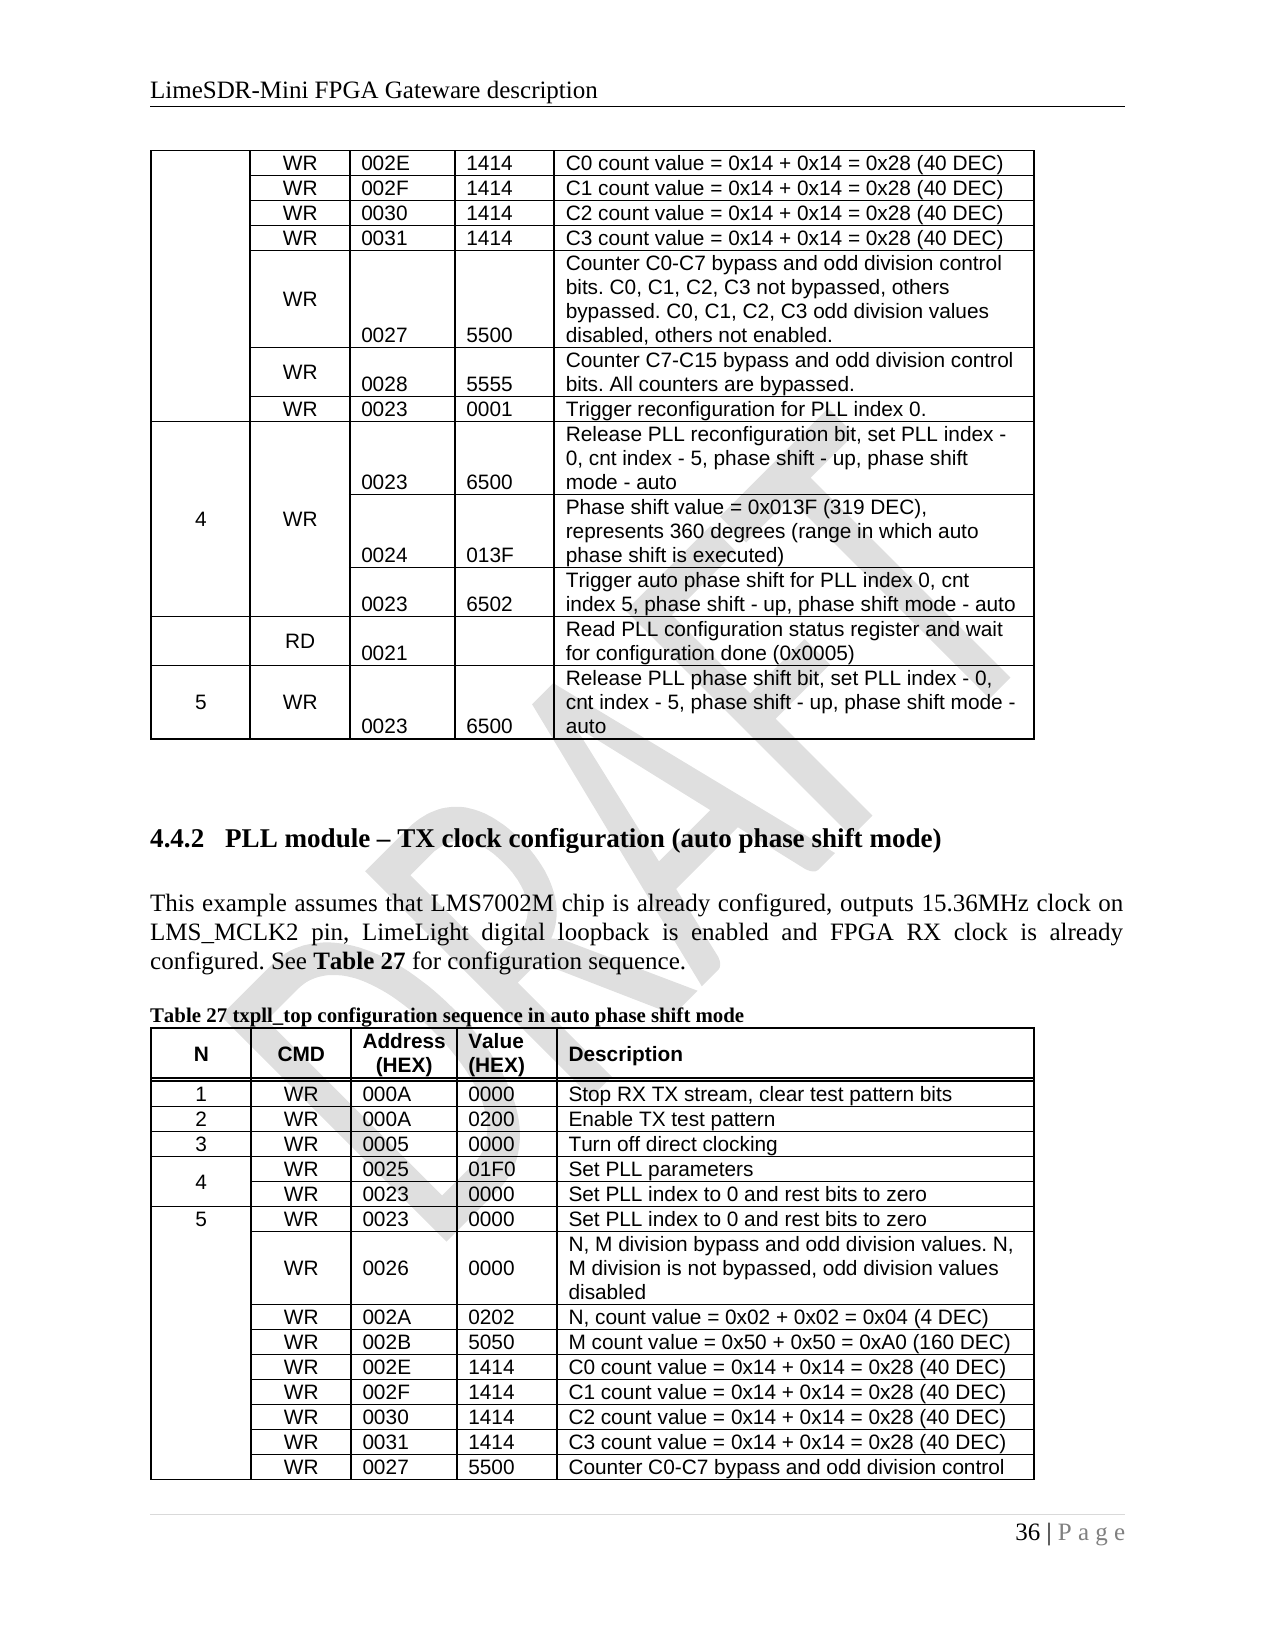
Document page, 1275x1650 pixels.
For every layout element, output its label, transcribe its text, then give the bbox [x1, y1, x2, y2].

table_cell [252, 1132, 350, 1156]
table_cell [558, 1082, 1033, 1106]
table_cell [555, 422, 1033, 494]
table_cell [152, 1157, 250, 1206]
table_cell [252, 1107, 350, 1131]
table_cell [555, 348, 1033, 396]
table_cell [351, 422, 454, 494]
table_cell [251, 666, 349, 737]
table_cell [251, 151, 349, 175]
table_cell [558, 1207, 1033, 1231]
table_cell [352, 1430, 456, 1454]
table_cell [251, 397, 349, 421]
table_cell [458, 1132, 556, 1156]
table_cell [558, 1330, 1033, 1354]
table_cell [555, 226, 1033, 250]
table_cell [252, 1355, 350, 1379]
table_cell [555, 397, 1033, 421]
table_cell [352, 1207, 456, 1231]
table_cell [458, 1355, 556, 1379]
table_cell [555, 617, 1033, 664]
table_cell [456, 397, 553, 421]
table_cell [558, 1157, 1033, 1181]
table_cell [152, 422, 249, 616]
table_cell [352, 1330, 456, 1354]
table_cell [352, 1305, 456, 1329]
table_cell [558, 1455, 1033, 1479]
subtitle PLL module – TX clock configuration (auto phase shift mode) [150, 822, 1125, 853]
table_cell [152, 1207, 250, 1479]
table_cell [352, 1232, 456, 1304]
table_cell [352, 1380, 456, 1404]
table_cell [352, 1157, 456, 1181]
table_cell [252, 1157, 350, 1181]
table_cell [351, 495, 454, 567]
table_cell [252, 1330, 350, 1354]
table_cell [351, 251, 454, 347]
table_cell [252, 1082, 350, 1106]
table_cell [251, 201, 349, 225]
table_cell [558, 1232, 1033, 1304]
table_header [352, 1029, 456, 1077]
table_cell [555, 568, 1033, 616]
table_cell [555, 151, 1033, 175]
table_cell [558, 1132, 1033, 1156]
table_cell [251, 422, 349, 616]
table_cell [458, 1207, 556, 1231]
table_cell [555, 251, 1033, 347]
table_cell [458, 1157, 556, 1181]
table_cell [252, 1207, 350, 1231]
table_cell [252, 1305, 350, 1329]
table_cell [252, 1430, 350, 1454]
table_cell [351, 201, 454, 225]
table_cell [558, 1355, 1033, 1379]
text Table 27 txpll_top configuration sequence in auto phase shift mode [150, 1003, 1125, 1027]
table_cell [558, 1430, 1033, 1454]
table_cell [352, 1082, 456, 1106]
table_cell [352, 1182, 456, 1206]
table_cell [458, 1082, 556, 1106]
text This example assumes that LMS7002M chip is already configured, outputs 15.36MHz clock on LMS_MCLK2 pin, LimeLight digital loopback is enabled and FPGA RX clock is already configured. See Table 27 for configuration sequence. [150, 888, 1125, 974]
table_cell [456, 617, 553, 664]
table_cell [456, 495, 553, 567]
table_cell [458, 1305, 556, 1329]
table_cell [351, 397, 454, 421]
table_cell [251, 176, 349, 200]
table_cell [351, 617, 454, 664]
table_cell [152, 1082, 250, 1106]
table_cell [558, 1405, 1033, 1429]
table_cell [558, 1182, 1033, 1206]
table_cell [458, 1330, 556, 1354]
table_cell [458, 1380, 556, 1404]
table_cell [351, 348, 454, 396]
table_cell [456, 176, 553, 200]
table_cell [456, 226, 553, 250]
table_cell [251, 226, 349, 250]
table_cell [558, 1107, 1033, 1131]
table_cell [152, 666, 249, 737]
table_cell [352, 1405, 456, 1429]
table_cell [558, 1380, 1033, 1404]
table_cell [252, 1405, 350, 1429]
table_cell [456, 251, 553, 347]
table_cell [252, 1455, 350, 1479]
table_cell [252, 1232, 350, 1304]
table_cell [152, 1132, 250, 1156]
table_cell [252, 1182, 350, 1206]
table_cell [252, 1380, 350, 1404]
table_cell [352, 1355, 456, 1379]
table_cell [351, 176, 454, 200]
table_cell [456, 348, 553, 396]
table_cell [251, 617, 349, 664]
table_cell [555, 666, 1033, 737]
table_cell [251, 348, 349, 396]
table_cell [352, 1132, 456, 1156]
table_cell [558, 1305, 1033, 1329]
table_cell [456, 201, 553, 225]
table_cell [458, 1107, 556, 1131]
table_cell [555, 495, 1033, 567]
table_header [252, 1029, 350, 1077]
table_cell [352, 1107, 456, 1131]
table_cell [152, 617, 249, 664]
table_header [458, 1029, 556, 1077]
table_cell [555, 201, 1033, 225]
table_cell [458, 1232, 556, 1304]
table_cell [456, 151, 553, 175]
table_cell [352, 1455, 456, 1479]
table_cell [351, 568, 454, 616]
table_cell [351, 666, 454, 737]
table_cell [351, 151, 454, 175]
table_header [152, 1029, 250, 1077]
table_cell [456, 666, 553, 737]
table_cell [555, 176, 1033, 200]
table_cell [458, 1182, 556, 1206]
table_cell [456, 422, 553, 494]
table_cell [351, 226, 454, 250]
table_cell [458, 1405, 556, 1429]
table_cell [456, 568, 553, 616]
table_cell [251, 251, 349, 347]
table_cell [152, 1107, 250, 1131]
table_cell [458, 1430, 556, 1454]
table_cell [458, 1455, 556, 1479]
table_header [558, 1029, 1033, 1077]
